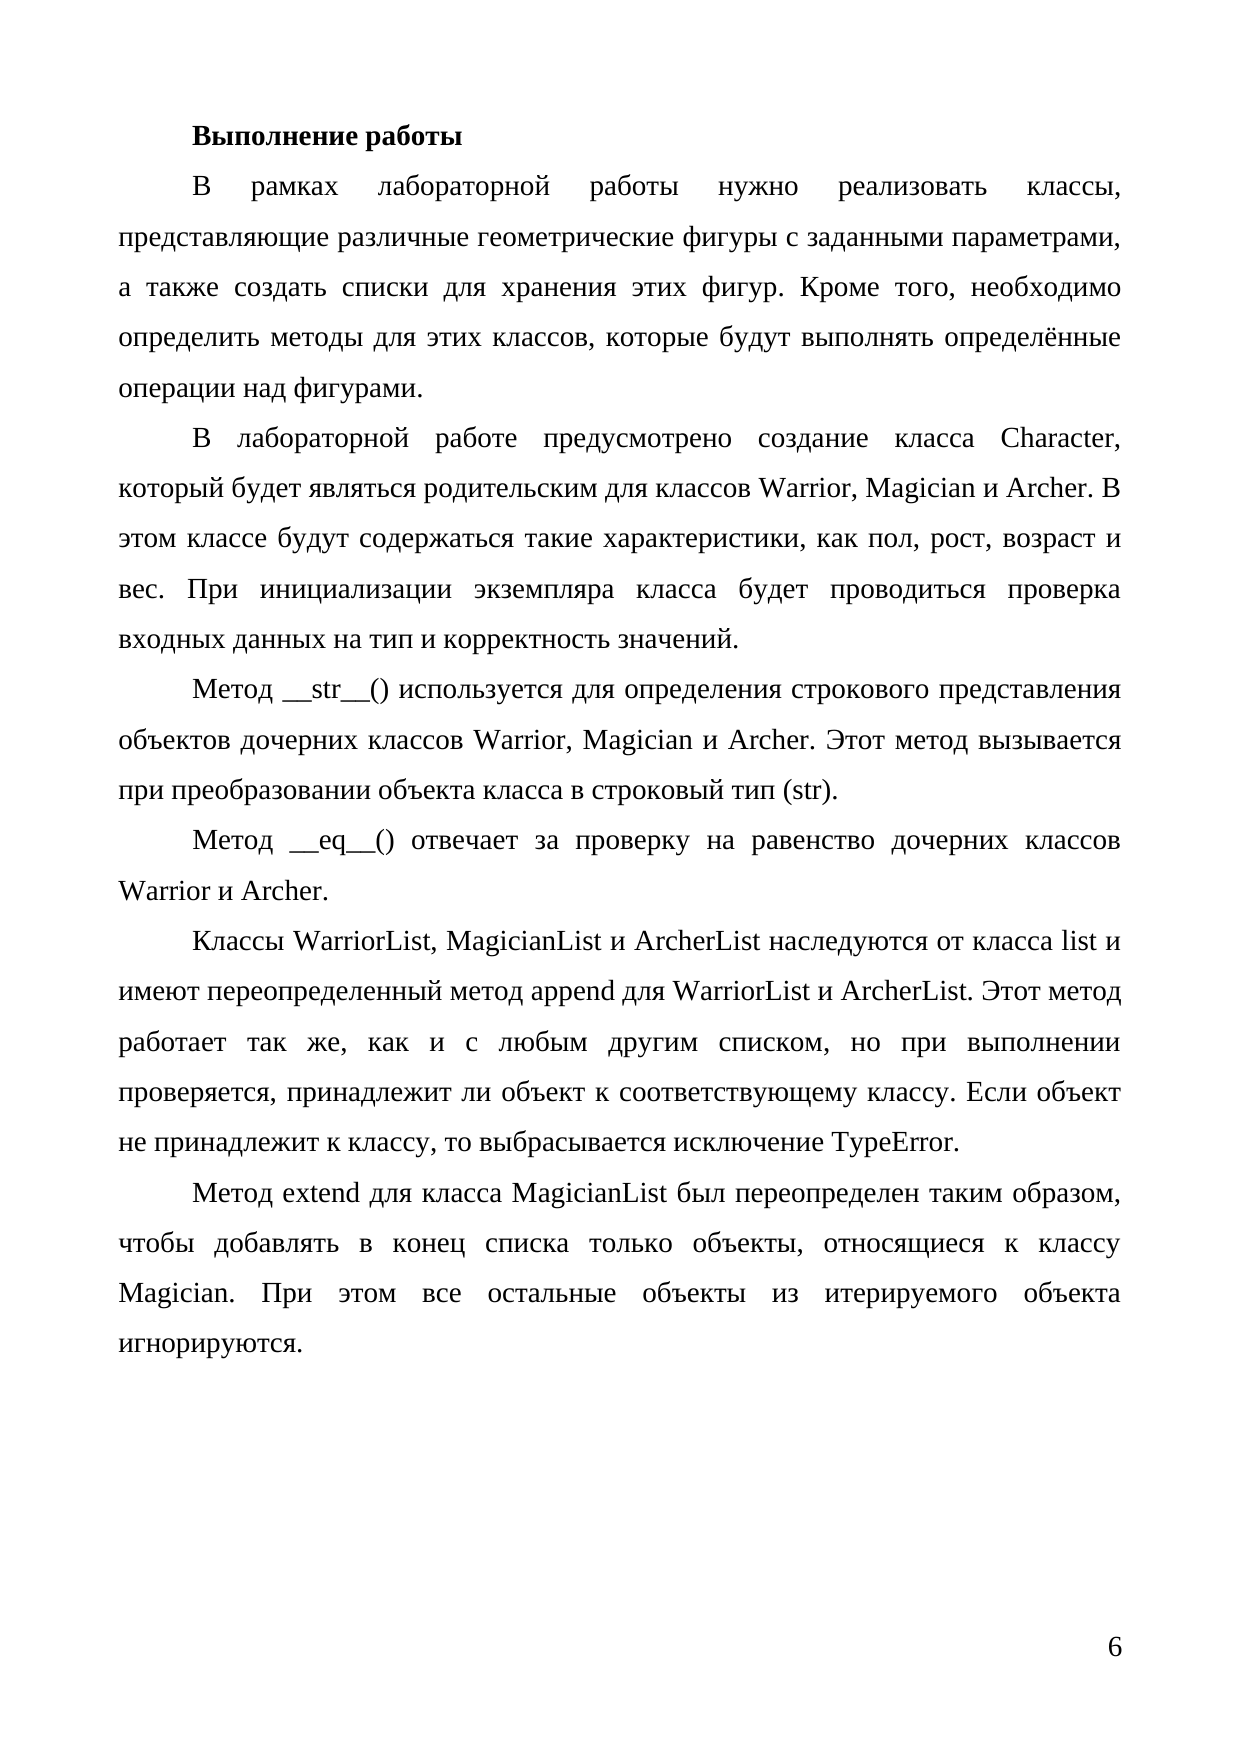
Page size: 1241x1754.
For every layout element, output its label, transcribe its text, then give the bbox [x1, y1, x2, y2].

text Метод __str__() используется для определения строкового представления объектов дочерних классов Warrior, Magician и Archer. Этот метод вызывается при преобразовании объекта класса в строковый тип (str). [118, 672, 1122, 806]
text Метод __eq__() отвечает за проверку на равенство дочерних классов Warrior и Archer. [118, 822, 1122, 906]
text Выполнение работы [118, 118, 1122, 152]
text В рамках лабораторной работы нужно реализовать классы, представляющие различные геометрические фигуры с заданными параметрами, а также создать списки для хранения этих фигур. Кроме того, необходимо определить методы для этих классов, которые будут выполнять определённые операции над фигурами. [118, 168, 1122, 403]
text Классы WarriorList, MagicianList и ArcherList наследуются от класса list и имеют переопределенный метод append для WarriorList и ArcherList. Этот метод работает так же, как и с любым другим списком, но при выполнении проверяется, принадлежит ли объект к соответствующему классу. Если объект не принадлежит к классу, то выбрасывается исключение TypeError. [118, 923, 1122, 1158]
text В лабораторной работе предусмотрено создание класса Character, который будет являться родительским для классов Warrior, Magician и Archer. В этом классе будут содержаться такие характеристики, как пол, рост, возраст и вес. При инициализации экземпляра класса будет проводиться проверка входных данных на тип и корректность значений. [118, 420, 1122, 655]
text Метод extend для класса MagicianList был переопределен таким образом, чтобы добавлять в конец списка только объекты, относящиеся к классу Magician. При этом все остальные объекты из итерируемого объекта игнорируются. [118, 1175, 1122, 1359]
